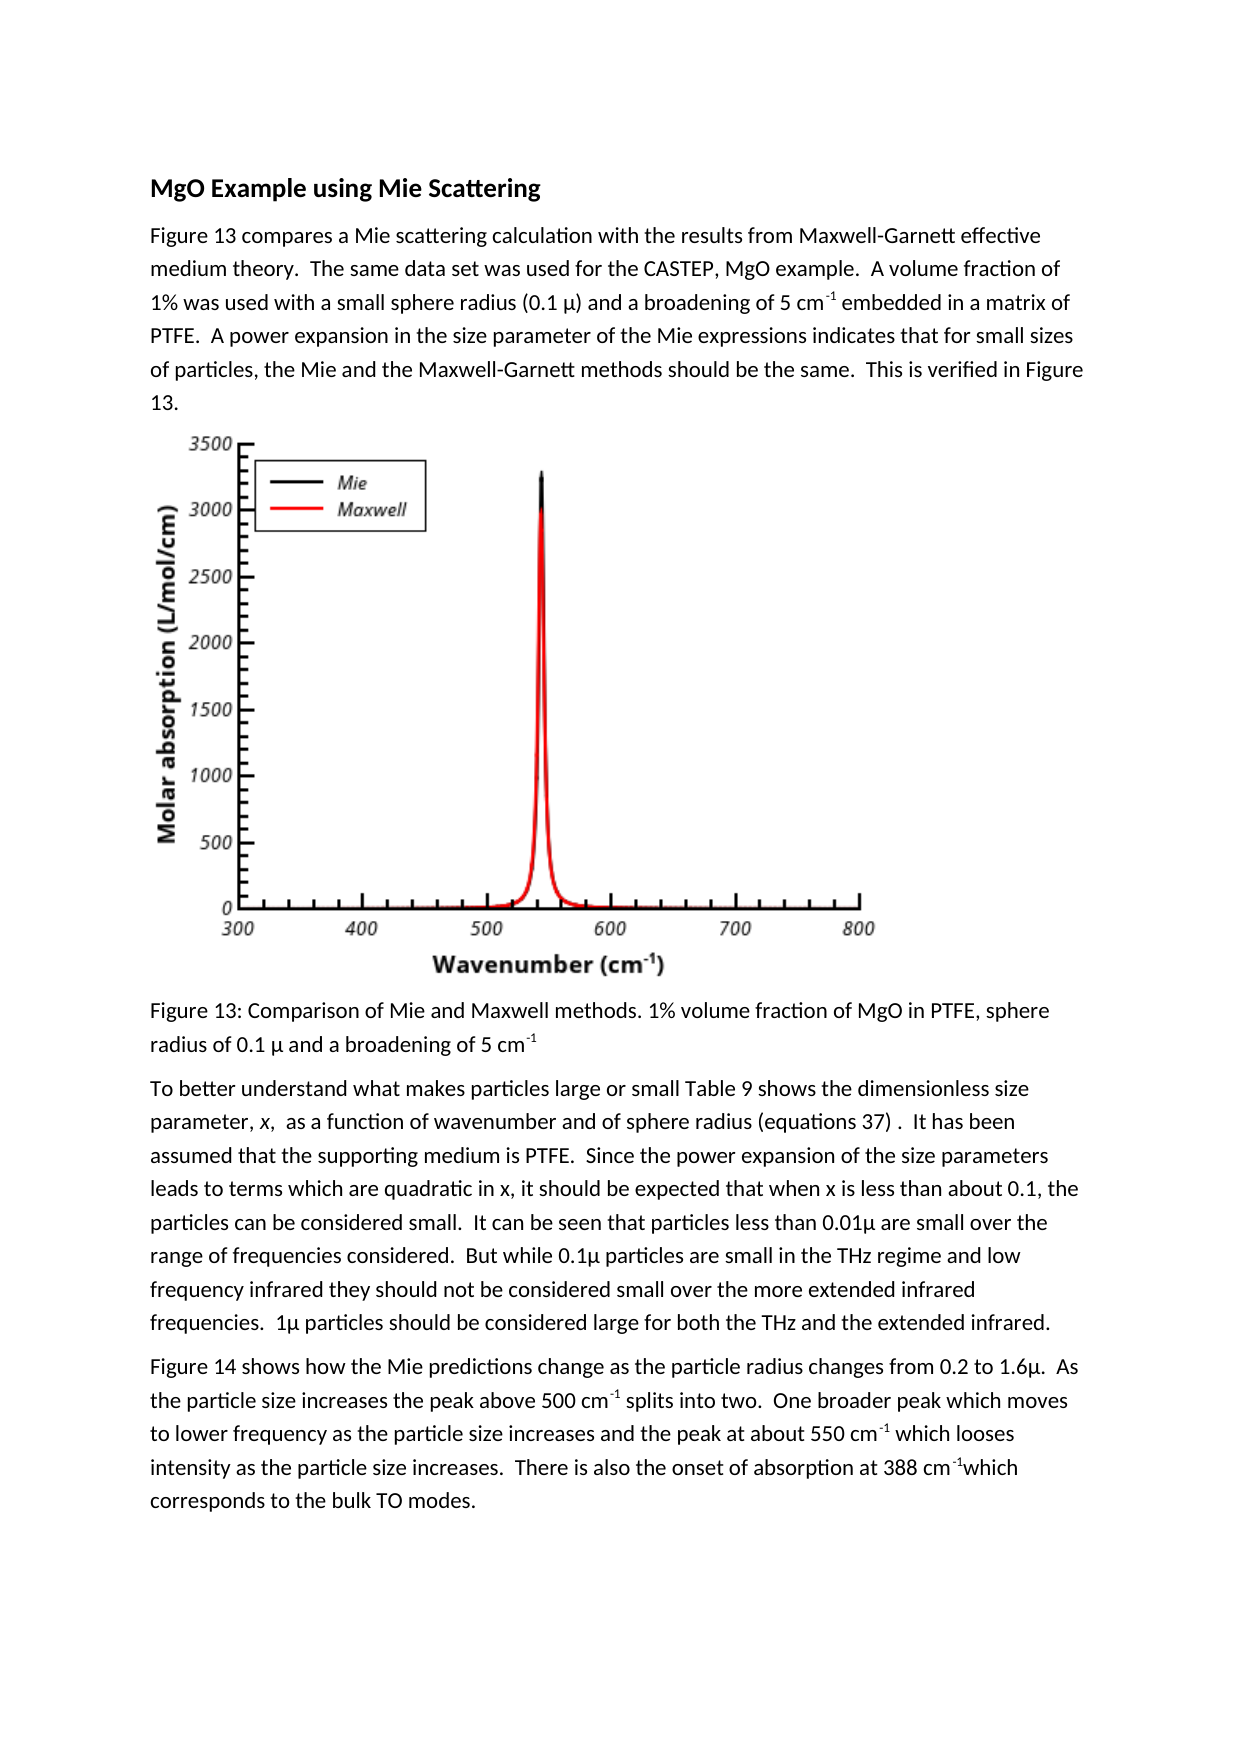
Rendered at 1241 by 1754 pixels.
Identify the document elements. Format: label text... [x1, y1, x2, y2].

subtitle MgO Example using Mie Scattering [150, 171, 1090, 204]
text To better understand what makes particles large or small Table 9 shows the dimensionless size parameter, x, as a function of wavenumber and of sphere radius (equations 37) . It has been assumed that the supporting medium is PTFE. Since the power expansion of the size parameters leads to terms which are quadratic in x, it should be expected that when x is less than about 0.1, the particles can be considered small. It can be seen that particles less than 0.01μ are small over the range of frequencies considered. But while 0.1μ particles are small in the THz regime and low frequency infrared they should not be considered small over the more extended infrared frequencies. 1μ particles should be considered large for both the THz and the extended infrared. [150, 1074, 1090, 1337]
text Figure 13 compares a Mie scattering calculation with the results from Maxwell-Garnett effective medium theory. The same data set was used for the CASTEP, MgO example. A volume fraction of 1% was used with a small sphere radius (0.1 μ) and a broadening of 5 cm-1 embedded in a matrix of PTFE. A power expansion in the size parameter of the Mie expressions indicates that for small sizes of particles, the Mie and the Maxwell-Garnett methods should be the same. This is verified in Figure 13. [150, 221, 1090, 417]
text Figure 14 shows how the Mie predictions change as the particle radius changes from 0.2 to 1.6μ. As the particle size increases the peak above 500 cm-1 splits into two. One broader peak which moves to lower frequency as the particle size increases and the peak at about 550 cm-1 which looses intensity as the particle size increases. There is also the onset of absorption at 388 cm-1which corresponds to the bulk TO modes. [150, 1352, 1090, 1515]
picture [150, 432, 877, 981]
